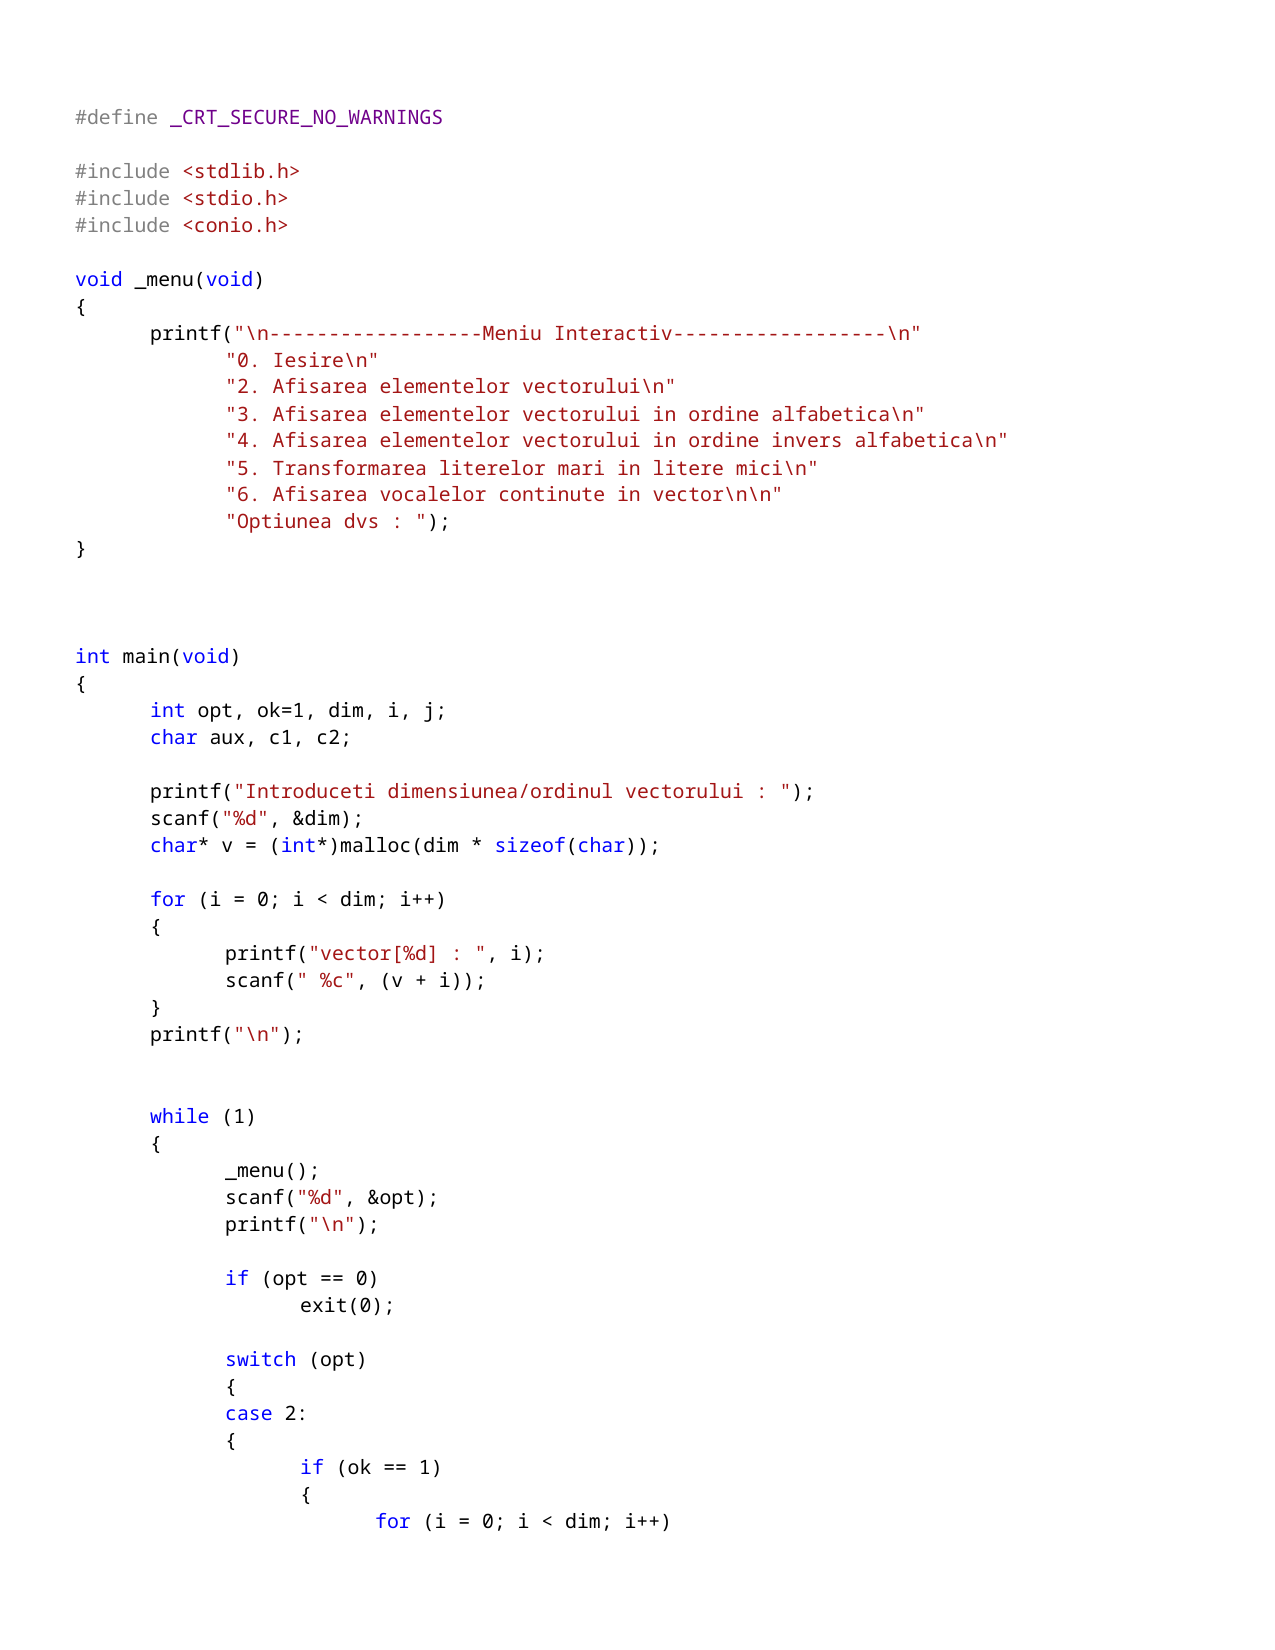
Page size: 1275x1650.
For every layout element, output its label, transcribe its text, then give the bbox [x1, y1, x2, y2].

text "3. Afisarea elementelor vectorului in ordine alfabetica\n" [75, 400, 1200, 427]
text void _menu(void) [75, 265, 1200, 292]
text scanf("%d", &opt); [75, 1183, 1200, 1210]
text "Optiunea dvs : "); [75, 508, 1200, 535]
text printf("\n"); [75, 1020, 1200, 1047]
text #define _CRT_SECURE_NO_WARNINGS [75, 103, 1200, 130]
text if (opt == 0) [75, 1264, 1200, 1291]
text if (ok == 1) [75, 1453, 1200, 1480]
text "2. Afisarea elementelor vectorului\n" [75, 373, 1200, 400]
text { [75, 1426, 1200, 1453]
text { [75, 912, 1200, 939]
text printf("Introduceti dimensiunea/ordinul vectorului : "); [75, 777, 1200, 804]
text while (1) [75, 1102, 1200, 1129]
text int main(void) [75, 643, 1200, 669]
text "0. Iesire\n" [75, 346, 1200, 373]
text { [75, 1480, 1200, 1507]
text #include <conio.h> [75, 211, 1200, 238]
text { [75, 669, 1200, 697]
text printf("vector[%d] : ", i); [75, 939, 1200, 966]
text char* v = (int*)malloc(dim * sizeof(char)); [75, 831, 1200, 858]
text { [75, 1129, 1200, 1156]
text char aux, c1, c2; [75, 723, 1200, 751]
text for (i = 0; i < dim; i++) [75, 1507, 1200, 1534]
text scanf(" %c", (v + i)); [75, 966, 1200, 993]
text printf("\n"); [75, 1210, 1200, 1237]
text for (i = 0; i < dim; i++) [75, 885, 1200, 912]
text } [75, 535, 1200, 562]
text int opt, ok=1, dim, i, j; [75, 697, 1200, 723]
text #include <stdio.h> [75, 184, 1200, 211]
text "6. Afisarea vocalelor continute in vector\n\n" [75, 481, 1200, 508]
text { [75, 292, 1200, 319]
text _menu(); [75, 1156, 1200, 1183]
text case 2: [75, 1399, 1200, 1426]
text "5. Transformarea literelor mari in litere mici\n" [75, 454, 1200, 481]
text #include <stdlib.h> [75, 157, 1200, 184]
text } [75, 993, 1200, 1020]
text printf("\n------------------Meniu Interactiv------------------\n" [75, 319, 1200, 346]
text { [75, 1372, 1200, 1399]
text "4. Afisarea elementelor vectorului in ordine invers alfabetica\n" [75, 427, 1200, 454]
text exit(0); [75, 1291, 1200, 1318]
text switch (opt) [75, 1345, 1200, 1372]
text scanf("%d", &dim); [75, 804, 1200, 831]
